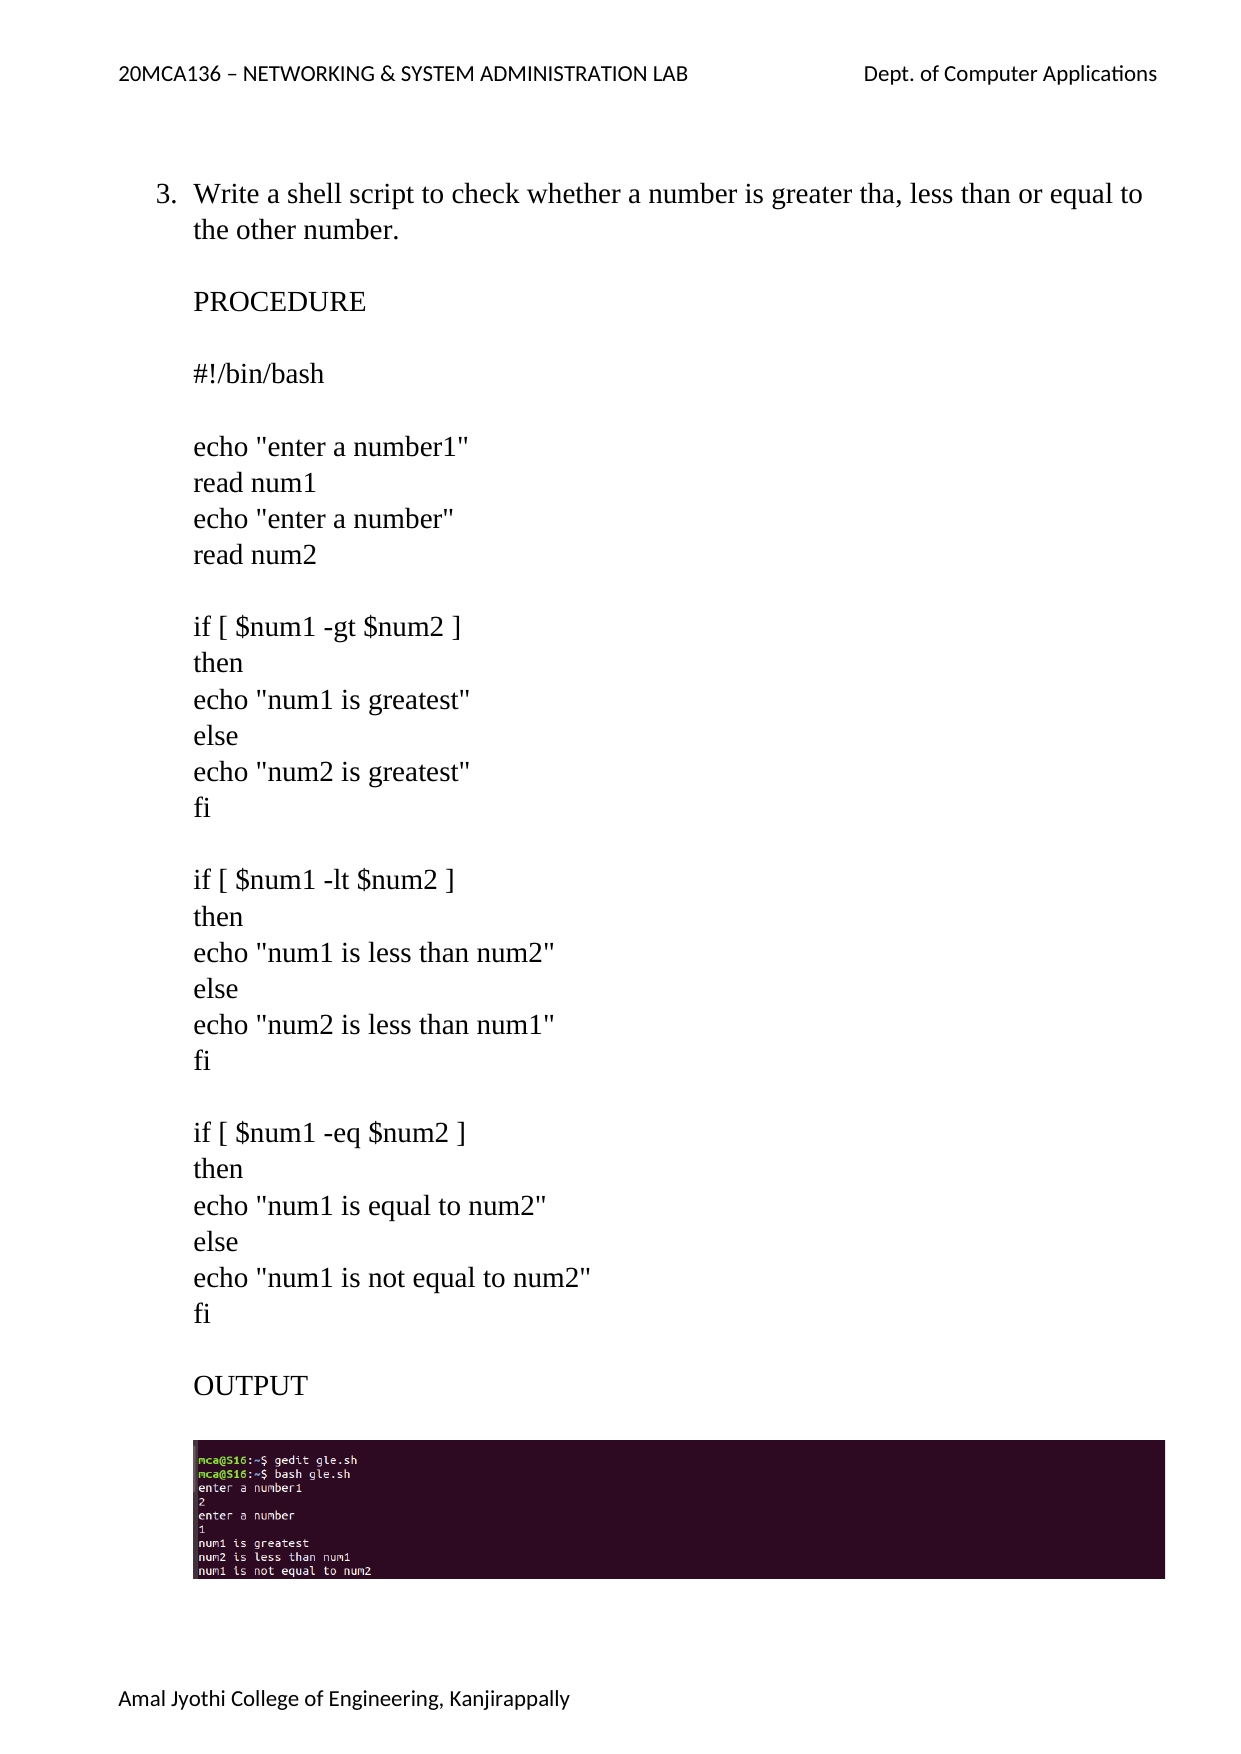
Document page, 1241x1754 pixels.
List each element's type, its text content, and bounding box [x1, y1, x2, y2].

list echo "num2 is greatest" [193, 754, 1167, 788]
list echo "enter a number1" [193, 429, 1167, 462]
list PROCEDURE [193, 284, 1167, 318]
list fi [193, 790, 1167, 824]
list echo "num1 is less than num2" [193, 935, 1167, 968]
list if [ $num1 -eq $num2 ] [193, 1116, 1167, 1149]
list Write a shell script to check whether a number is greater tha, less than or equal to the other number. [156, 176, 1167, 245]
list then [193, 1152, 1167, 1185]
list echo "enter a number" [193, 501, 1167, 534]
list else [193, 718, 1167, 751]
list read num1 [193, 465, 1167, 498]
list OUTPUT [193, 1368, 1167, 1402]
list if [ $num1 -lt $num2 ] [193, 862, 1167, 896]
list then [193, 899, 1167, 932]
list #!/bin/bash [193, 356, 1167, 390]
list else [193, 971, 1167, 1004]
picture [193, 1440, 1166, 1579]
list fi [193, 1296, 1167, 1330]
list then [193, 646, 1167, 679]
list echo "num1 is greatest" [193, 682, 1167, 715]
list fi [193, 1043, 1167, 1077]
list echo "num1 is not equal to num2" [193, 1260, 1167, 1294]
list read num2 [193, 537, 1167, 571]
list echo "num1 is equal to num2" [193, 1188, 1167, 1221]
list else [193, 1224, 1167, 1257]
list echo "num2 is less than num1" [193, 1007, 1167, 1041]
list if [ $num1 -gt $num2 ] [193, 609, 1167, 643]
